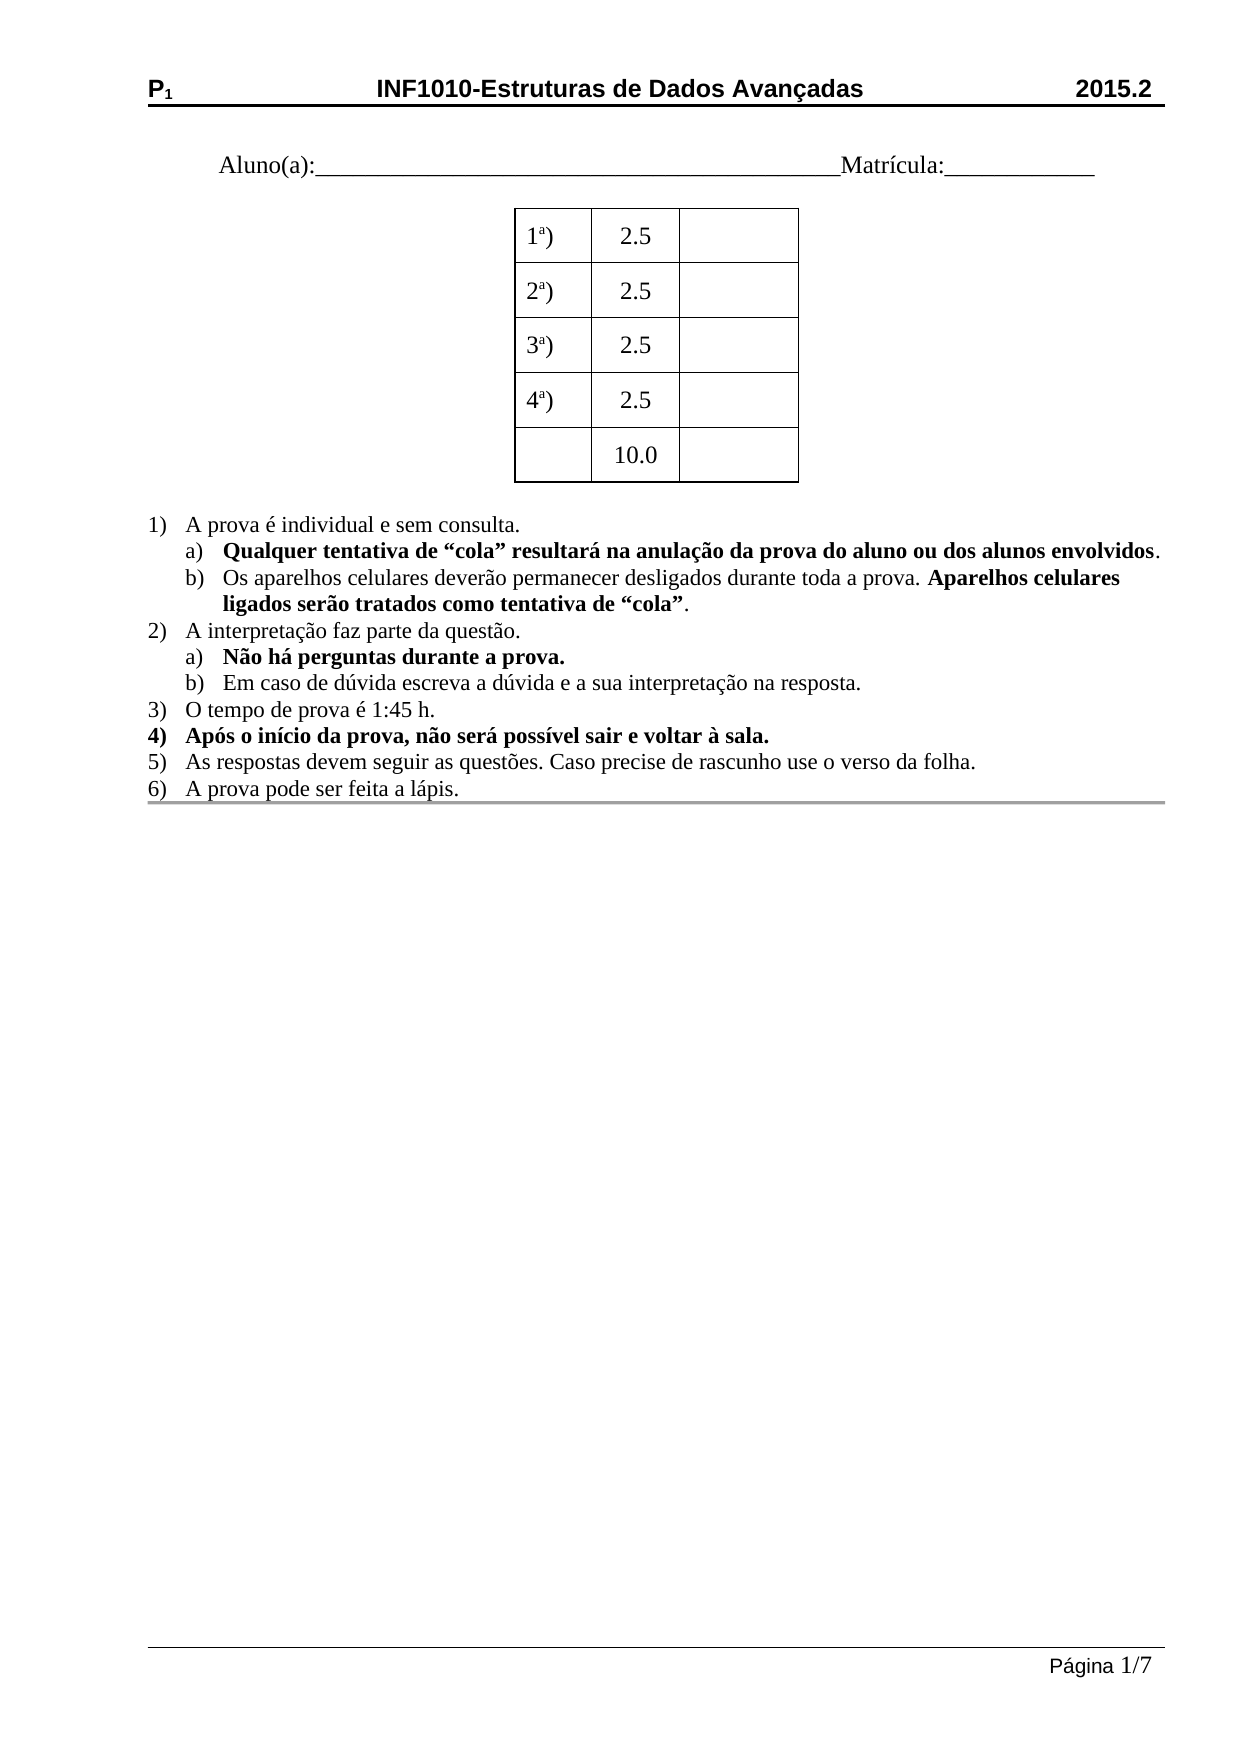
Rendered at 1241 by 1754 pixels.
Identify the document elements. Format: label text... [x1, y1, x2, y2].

list Não há perguntas durante a prova. [185, 643, 1165, 669]
table_cell 2.5 [592, 373, 679, 427]
list Qualquer tentativa de “cola” resultará na anulação da prova do aluno ou dos alunos envolvidos. [185, 538, 1165, 564]
table_cell 2.5 [592, 318, 679, 372]
table_cell 3a) [516, 318, 591, 372]
list A interpretação faz parte da questão. [148, 617, 1165, 643]
table_header [680, 209, 798, 262]
table_cell 10.0 [592, 428, 679, 481]
list Em caso de dúvida escreva a dúvida e a sua interpretação na resposta. [185, 669, 1165, 696]
list O tempo de prova é 1:45 h. [148, 696, 1165, 722]
list Após o início da prova, não será possível sair e voltar à sala. [148, 722, 1165, 748]
table_header 2.5 [592, 209, 679, 262]
table_cell [680, 263, 798, 317]
table_cell [516, 428, 591, 481]
table_cell 2a) [516, 263, 591, 317]
list As respostas devem seguir as questões. Caso precise de rascunho use o verso da folha. [148, 748, 1165, 775]
table_cell 2.5 [592, 263, 679, 317]
table_cell [680, 373, 798, 427]
table_cell [680, 318, 798, 372]
title Aluno(a):__________________________________________Matrícula:____________ [148, 150, 1165, 179]
list Os aparelhos celulares deverão permanecer desligados durante toda a prova. Aparelhos celulares ligados serão tratados como tentativa de “cola”. [185, 564, 1165, 617]
list A prova pode ser feita a lápis. [148, 775, 1165, 801]
table_header 1a) [516, 209, 591, 262]
table_cell [680, 428, 798, 481]
list A prova é individual e sem consulta. [148, 511, 1165, 538]
table_cell 4a) [516, 373, 591, 427]
